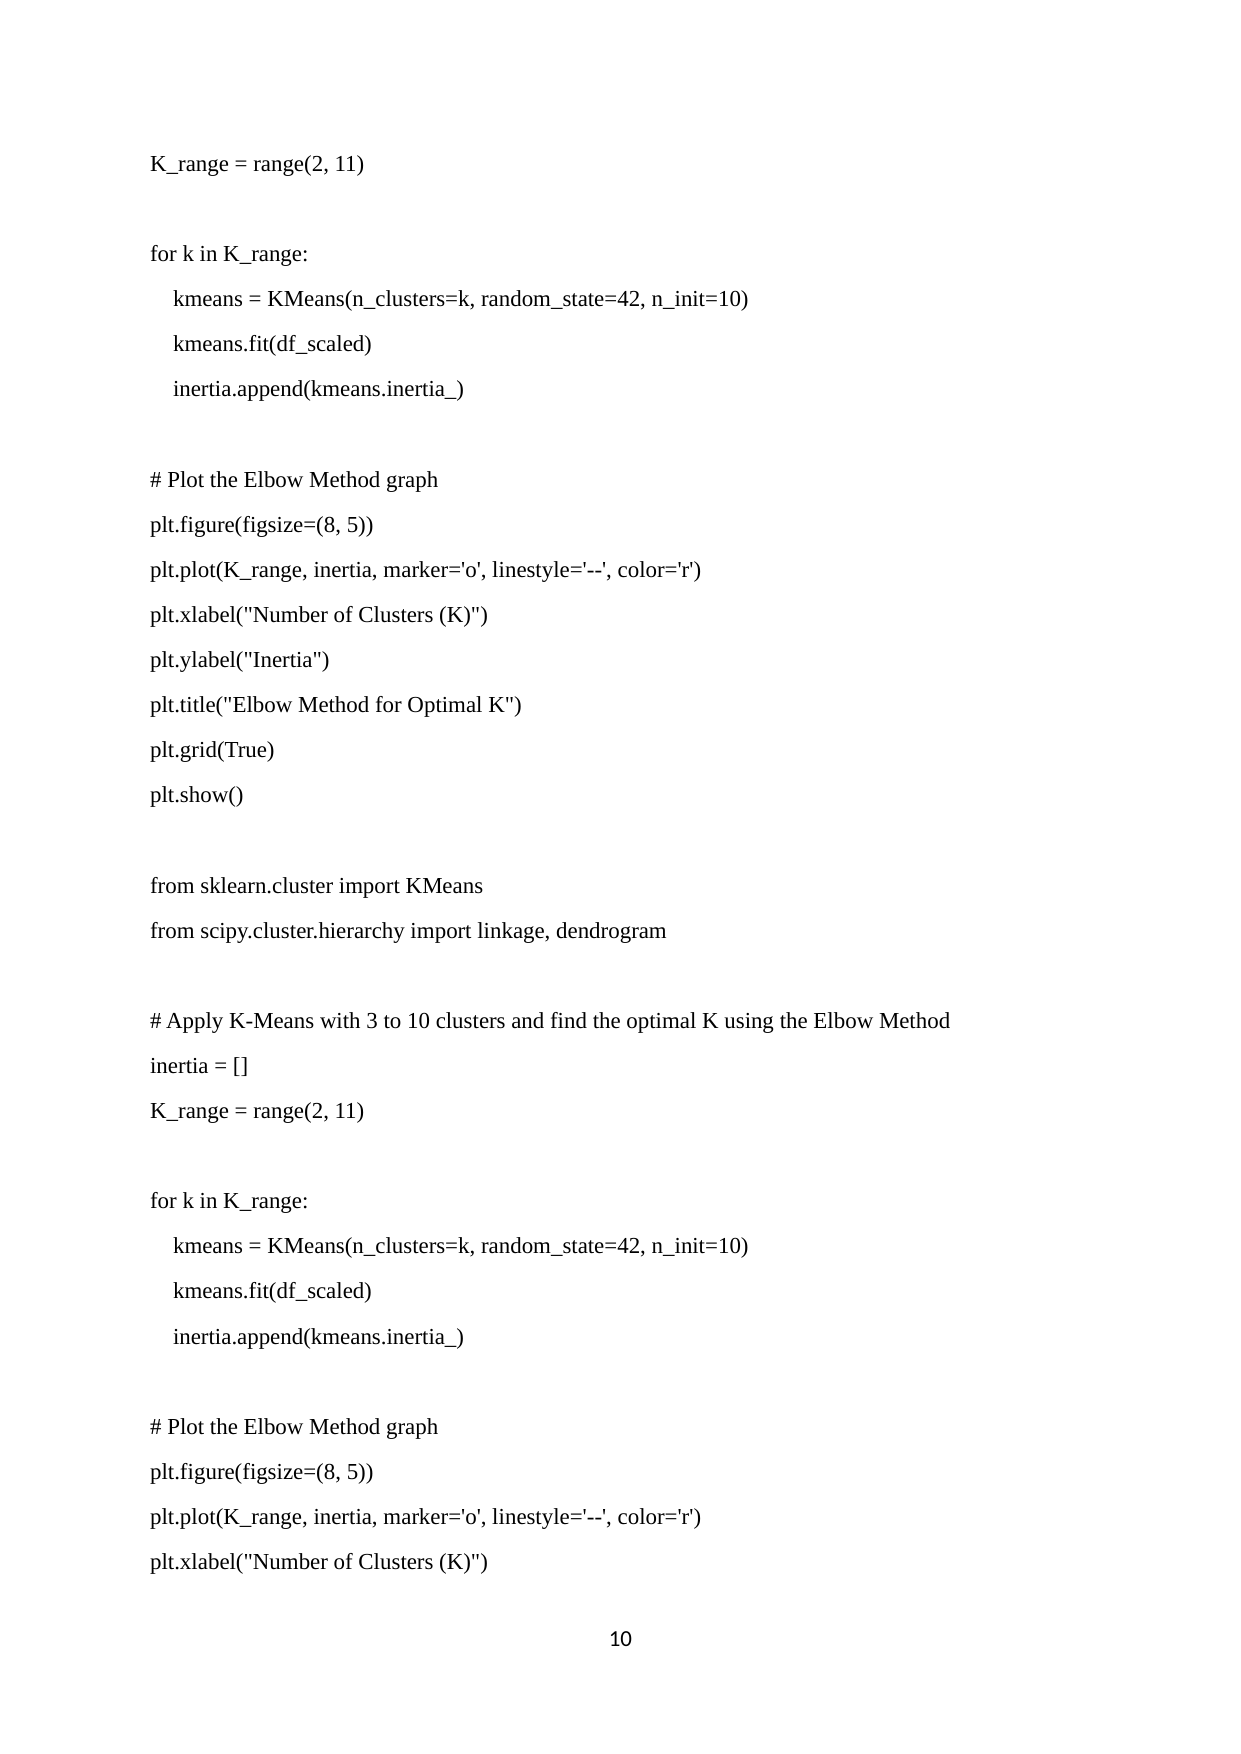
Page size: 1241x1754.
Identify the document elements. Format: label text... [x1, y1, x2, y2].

text inertia.append(kmeans.inertia_) [150, 376, 1090, 402]
text plt.xlabel("Number of Clusters (K)") [150, 601, 1090, 627]
text # Plot the Elbow Method graph [150, 466, 1090, 492]
text for k in K_range: [150, 1187, 1090, 1214]
text plt.plot(K_range, inertia, marker='o', linestyle='--', color='r') [150, 1503, 1090, 1529]
text from scipy.cluster.hierarchy import linkage, dendrogram [150, 917, 1090, 943]
text # Apply K-Means with 3 to 10 clusters and find the optimal K using the Elbow Method [150, 1007, 1090, 1033]
text plt.show() [150, 781, 1090, 808]
text plt.ylabel("Inertia") [150, 646, 1090, 672]
text from sklearn.cluster import KMeans [150, 872, 1090, 898]
text kmeans.fit(df_scaled) [150, 1278, 1090, 1304]
text for k in K_range: [150, 240, 1090, 267]
text kmeans = KMeans(n_clusters=k, random_state=42, n_init=10) [150, 285, 1090, 312]
text plt.figure(figsize=(8, 5)) [150, 1458, 1090, 1484]
text plt.plot(K_range, inertia, marker='o', linestyle='--', color='r') [150, 556, 1090, 582]
text kmeans.fit(df_scaled) [150, 330, 1090, 357]
text # Plot the Elbow Method graph [150, 1413, 1090, 1439]
text K_range = range(2, 11) [150, 150, 1090, 176]
text plt.grid(True) [150, 736, 1090, 763]
text plt.figure(figsize=(8, 5)) [150, 511, 1090, 537]
text plt.xlabel("Number of Clusters (K)") [150, 1548, 1090, 1574]
text K_range = range(2, 11) [150, 1097, 1090, 1123]
text plt.title("Elbow Method for Optimal K") [150, 691, 1090, 718]
text inertia.append(kmeans.inertia_) [150, 1323, 1090, 1349]
text kmeans = KMeans(n_clusters=k, random_state=42, n_init=10) [150, 1232, 1090, 1259]
text inertia = [] [150, 1052, 1090, 1078]
